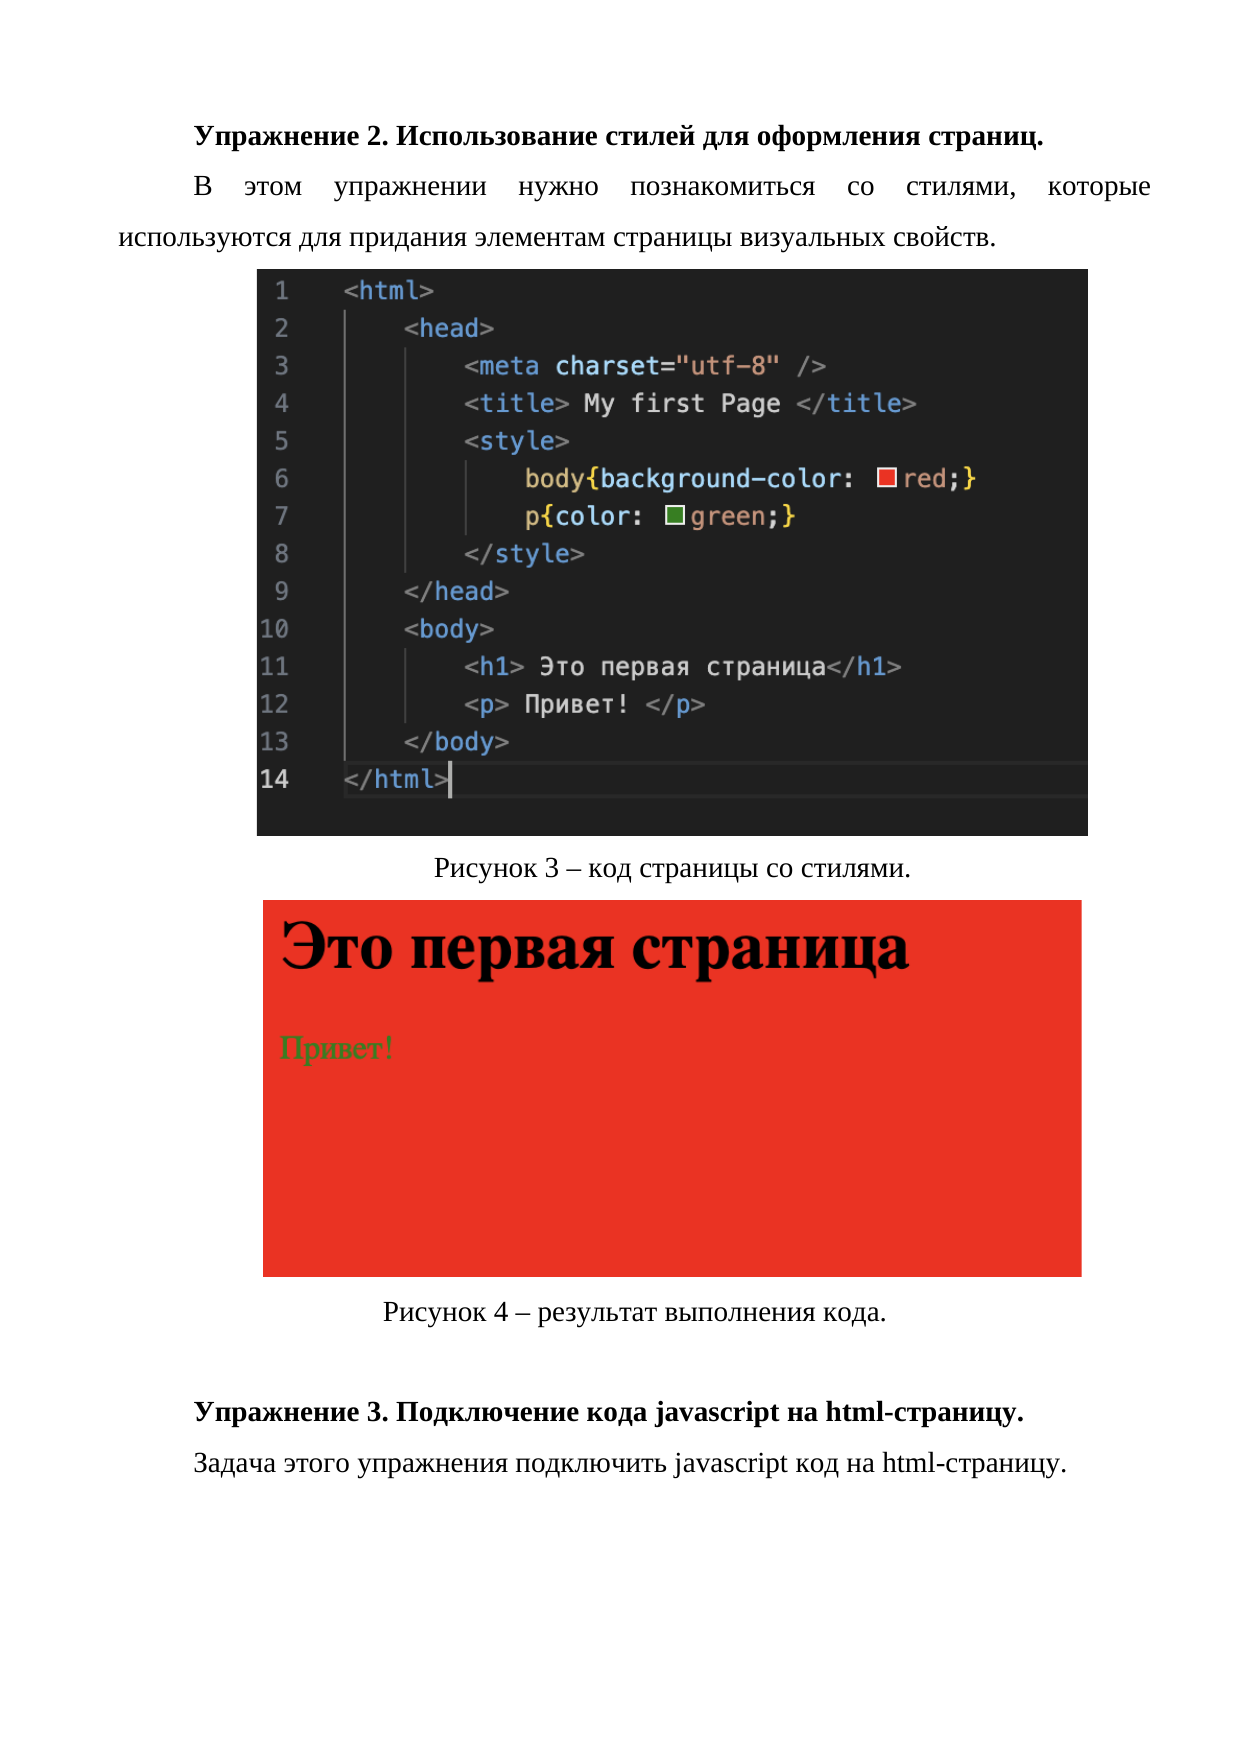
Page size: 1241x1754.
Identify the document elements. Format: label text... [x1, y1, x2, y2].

list В этом упражнении нужно познакомиться со стилями, которые используются для придания элементам страницы визуальных свойств. [118, 168, 1152, 252]
list Упражнение 3. Подключение кода javascript на html-страницу. [118, 1394, 1152, 1428]
list Упражнение 2. Использование стилей для оформления страниц. [118, 118, 1152, 152]
picture [263, 900, 1082, 1277]
picture [256, 269, 1088, 836]
list Задача этого упражнения подключить javascript код на html-страницу. [118, 1445, 1152, 1478]
list Рисунок 3 – код страницы со стилями. [118, 850, 1152, 883]
